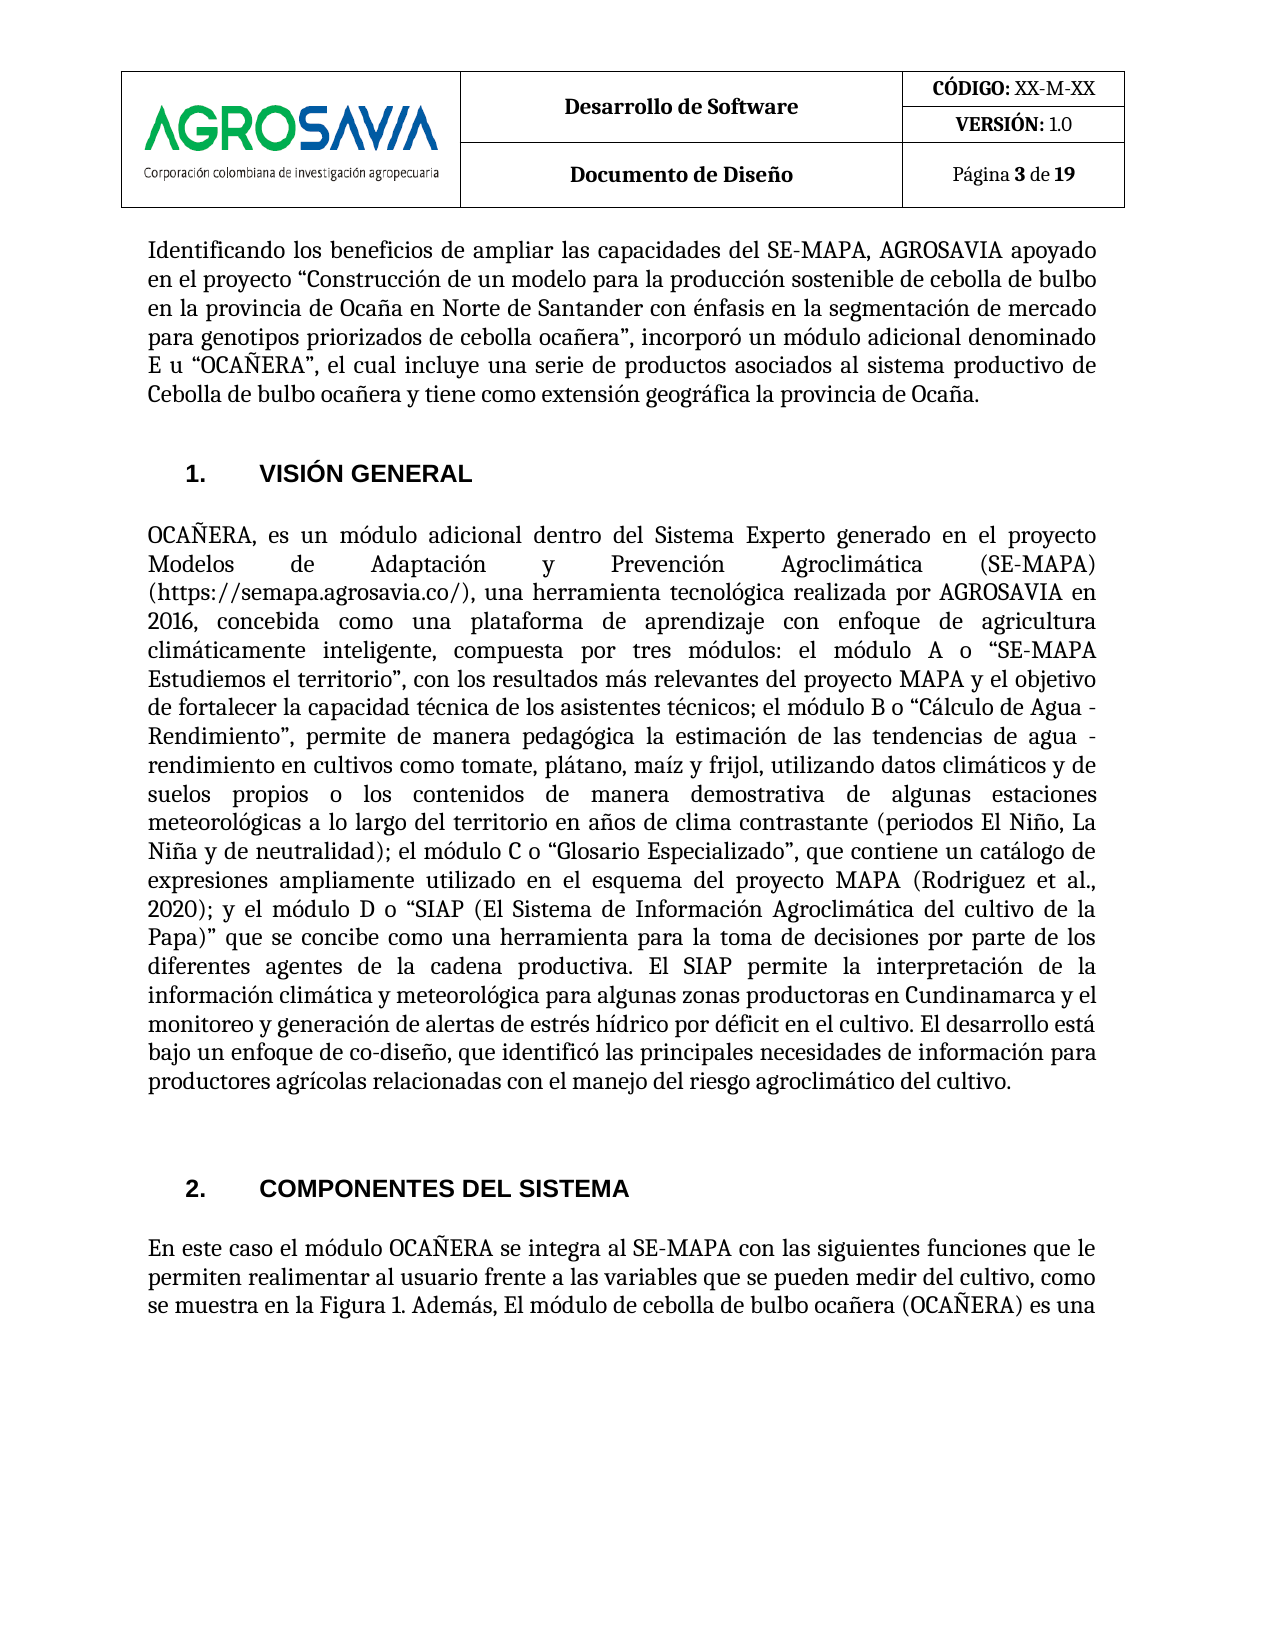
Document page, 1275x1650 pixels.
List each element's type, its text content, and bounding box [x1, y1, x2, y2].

subtitle COMPONENTES DEL SISTEMA [185, 1174, 1098, 1203]
subtitle VISIÓN GENERAL [185, 459, 1098, 488]
picture [131, 93, 451, 185]
text OCAÑERA, es un módulo adicional dentro del Sistema Experto generado en el proyecto Modelos de Adaptación y Prevención Agroclimática (SE-MAPA) (https://semapa.agrosavia.co/), una herramienta tecnológica realizada por AGROSAVIA en 2016, concebida como una plataforma de aprendizaje con enfoque de agricultura climáticamente inteligente, compuesta por tres módulos: el módulo A o “SE-MAPA Estudiemos el territorio”, con los resultados más relevantes del proyecto MAPA y el objetivo de fortalecer la capacidad técnica de los asistentes técnicos; el módulo B o “Cálculo de Agua - Rendimiento”, permite de manera pedagógica la estimación de las tendencias de agua - rendimiento en cultivos como tomate, plátano, maíz y frijol, utilizando datos climáticos y de suelos propios o los contenidos de manera demostrativa de algunas estaciones meteorológicas a lo largo del territorio en años de clima contrastante (periodos El Niño, La Niña y de neutralidad); el módulo C o “Glosario Especializado”, que contiene un catálogo de expresiones ampliamente utilizado en el esquema del proyecto MAPA (Rodriguez et al., 2020); y el módulo D o “SIAP (El Sistema de Información Agroclimática del cultivo de la Papa)” que se concibe como una herramienta para la toma de decisiones por parte de los diferentes agentes de la cadena productiva. El SIAP permite la interpretación de la información climática y meteorológica para algunas zonas productoras en Cundinamarca y el monitoreo y generación de alertas de estrés hídrico por déficit en el cultivo. El desarrollo está bajo un enfoque de co-diseño, que identificó las principales necesidades de información para productores agrícolas relacionadas con el manejo del riesgo agroclimático del cultivo. [148, 521, 1098, 1096]
text Identificando los beneficios de ampliar las capacidades del SE-MAPA, AGROSAVIA apoyado en el proyecto “Construcción de un modelo para la producción sostenible de cebolla de bulbo en la provincia de Ocaña en Norte de Santander con énfasis en la segmentación de mercado para genotipos priorizados de cebolla ocañera”, incorporó un módulo adicional denominado E u “OCAÑERA”, el cual incluye una serie de productos asociados al sistema productivo de Cebolla de bulbo ocañera y tiene como extensión geográfica la provincia de Ocaña. [148, 236, 1098, 409]
